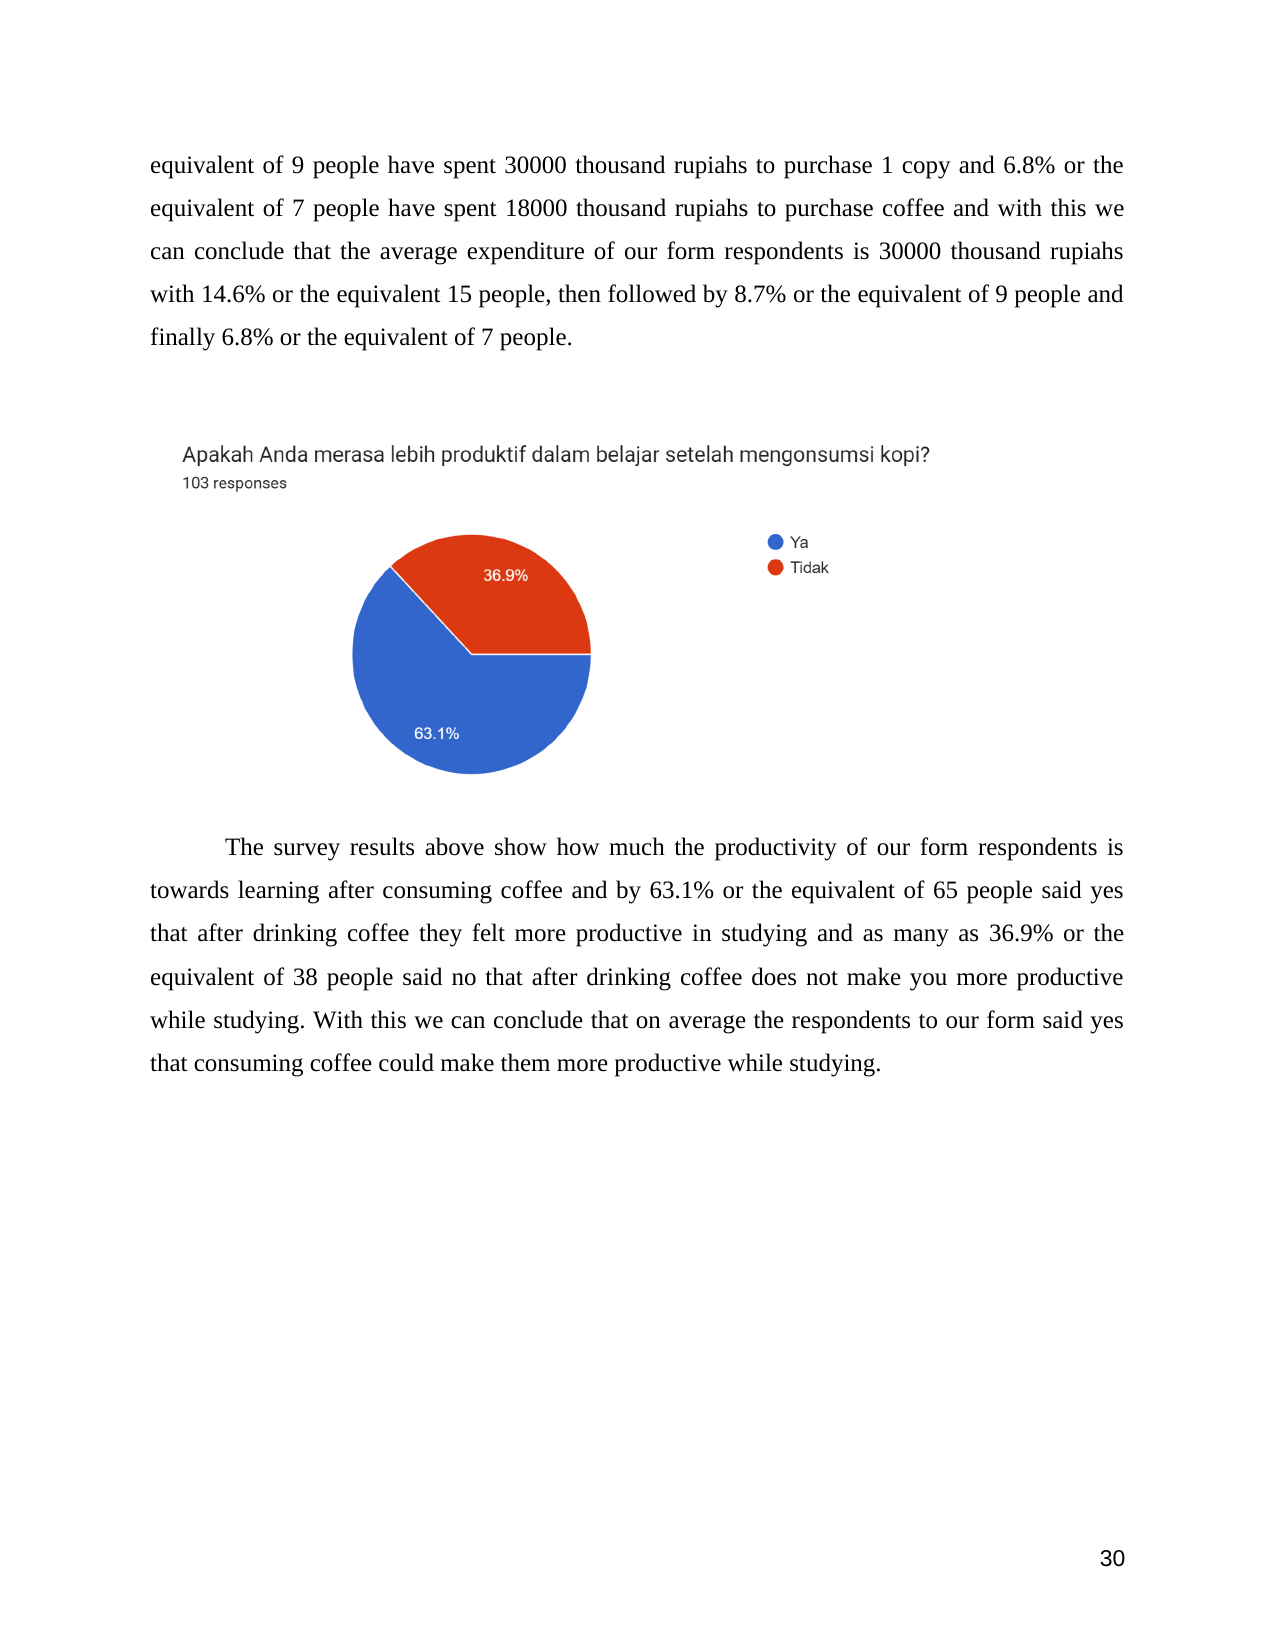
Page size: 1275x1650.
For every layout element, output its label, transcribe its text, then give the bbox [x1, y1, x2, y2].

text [150, 150, 1125, 351]
text The survey results above show how much the productivity of our form respondents is towards learning after consuming coffee and by 63.1% or the equivalent of 65 people said yes that after drinking coffee they felt more productive in studying and as many as 36.9% or the equivalent of 38 people said no that after drinking coffee does not make you more productive while studying. With this we can conclude that on average the respondents to our form said yes that consuming coffee could make them more productive while studying. [150, 832, 1125, 1077]
picture [150, 408, 1125, 820]
